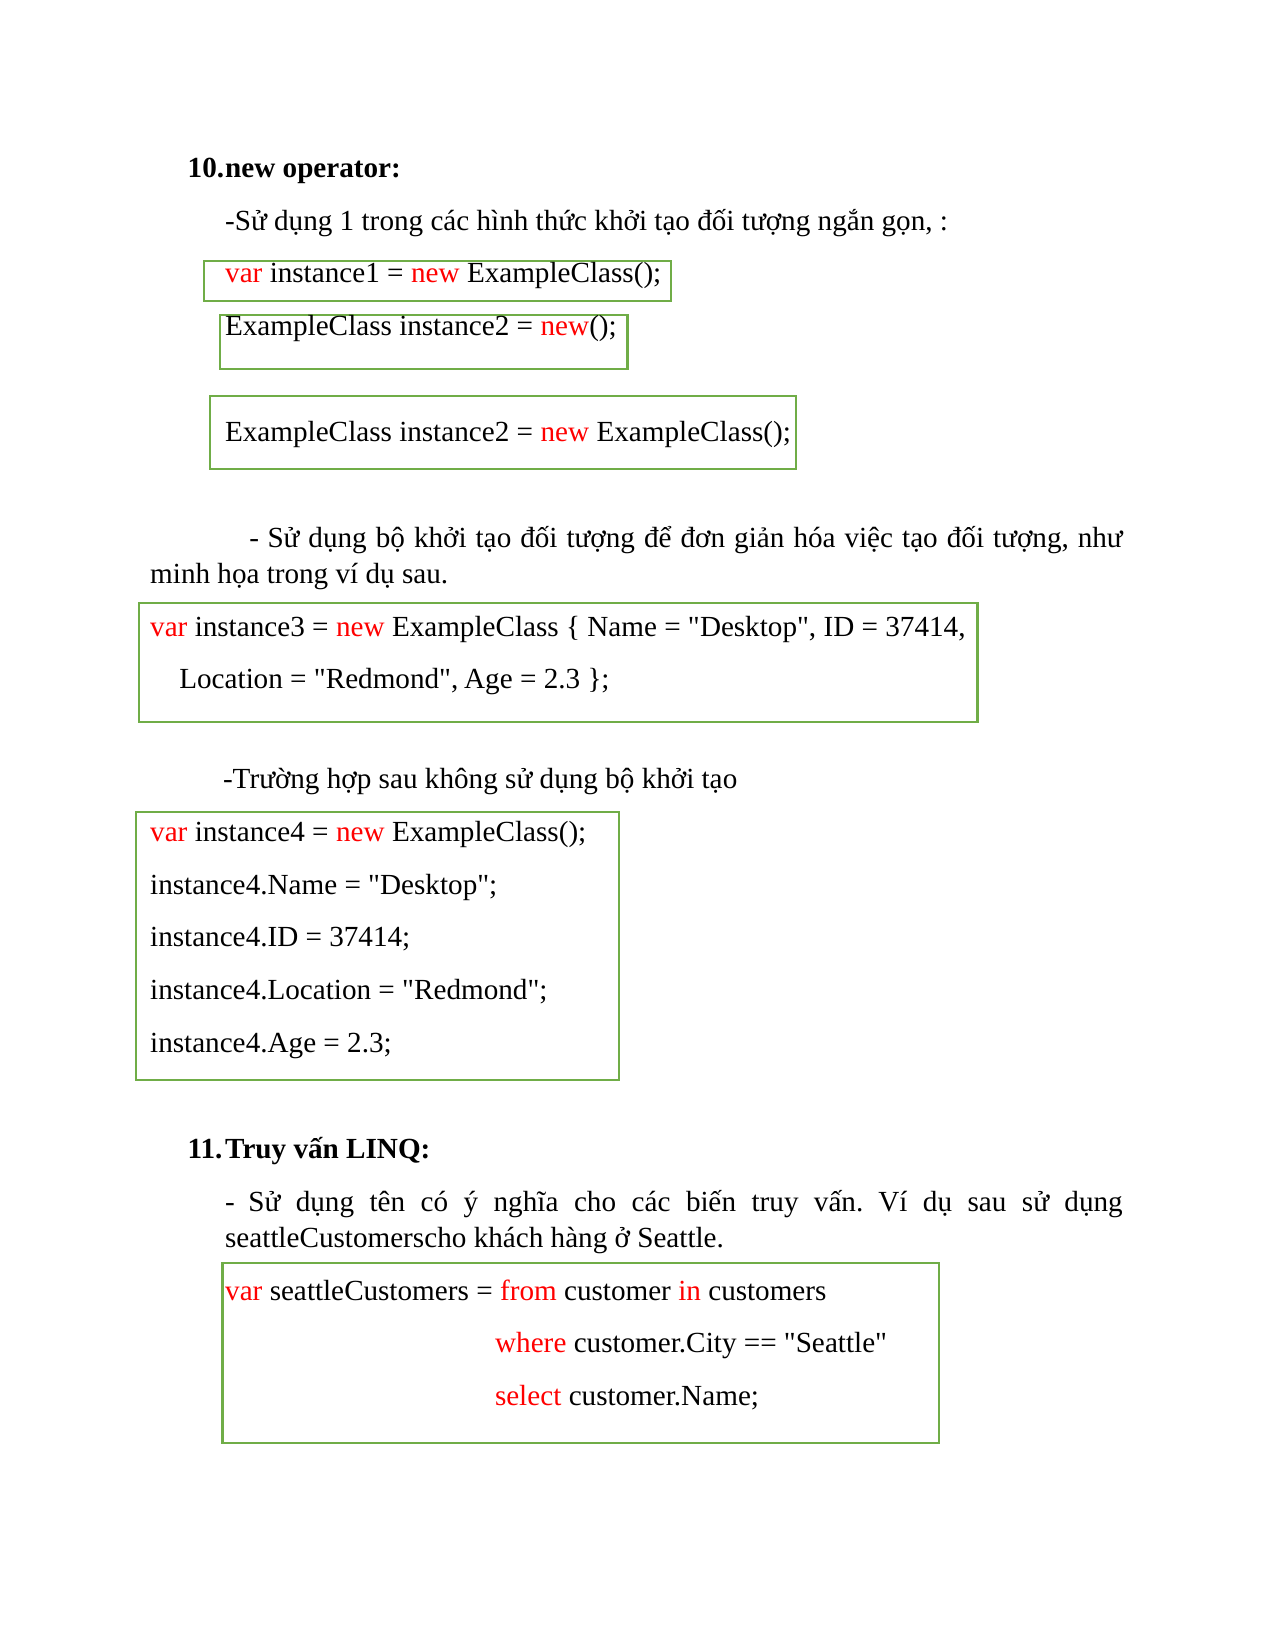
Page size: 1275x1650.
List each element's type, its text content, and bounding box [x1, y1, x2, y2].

text var seattleCustomers = from customer in customers [225, 1273, 1125, 1306]
text var instance3 = new ExampleClass { Name = "Desktop", ID = 37414, [150, 609, 1125, 642]
text - Sử dụng bộ khởi tạo đối tượng để đơn giản hóa việc tạo đối tượng, như minh họa trong ví dụ sau. [150, 520, 1125, 589]
text instance4.Location = "Redmond"; [150, 972, 1125, 1006]
text instance4.Name = "Desktop"; [150, 867, 1125, 900]
text ExampleClass instance2 = new(); [225, 308, 1125, 342]
text -Trường hợp sau không sử dụng bộ khởi tạo [150, 761, 1125, 795]
text ExampleClass instance2 = new ExampleClass(); [225, 414, 1125, 448]
text var instance4 = new ExampleClass(); [150, 814, 1125, 847]
text select customer.Name; [225, 1378, 1125, 1412]
text instance4.ID = 37414; [150, 919, 1125, 953]
text where customer.City == "Seattle" [225, 1325, 1125, 1359]
text instance4.Age = 2.3; [150, 1025, 1125, 1059]
text - Sử dụng tên có ý nghĩa cho các biến truy vấn. Ví dụ sau sử dụng seattleCustomerscho khách hàng ở Seattle. [225, 1184, 1125, 1253]
text -Sử dụng 1 trong các hình thức khởi tạo đối tượng ngắn gọn, : [225, 203, 1125, 236]
list Truy vấn LINQ: [187, 1131, 1125, 1164]
text var instance1 = new ExampleClass(); [225, 256, 1125, 289]
list new operator: [187, 150, 1125, 183]
text Location = "Redmond", Age = 2.3 }; [150, 661, 1125, 695]
